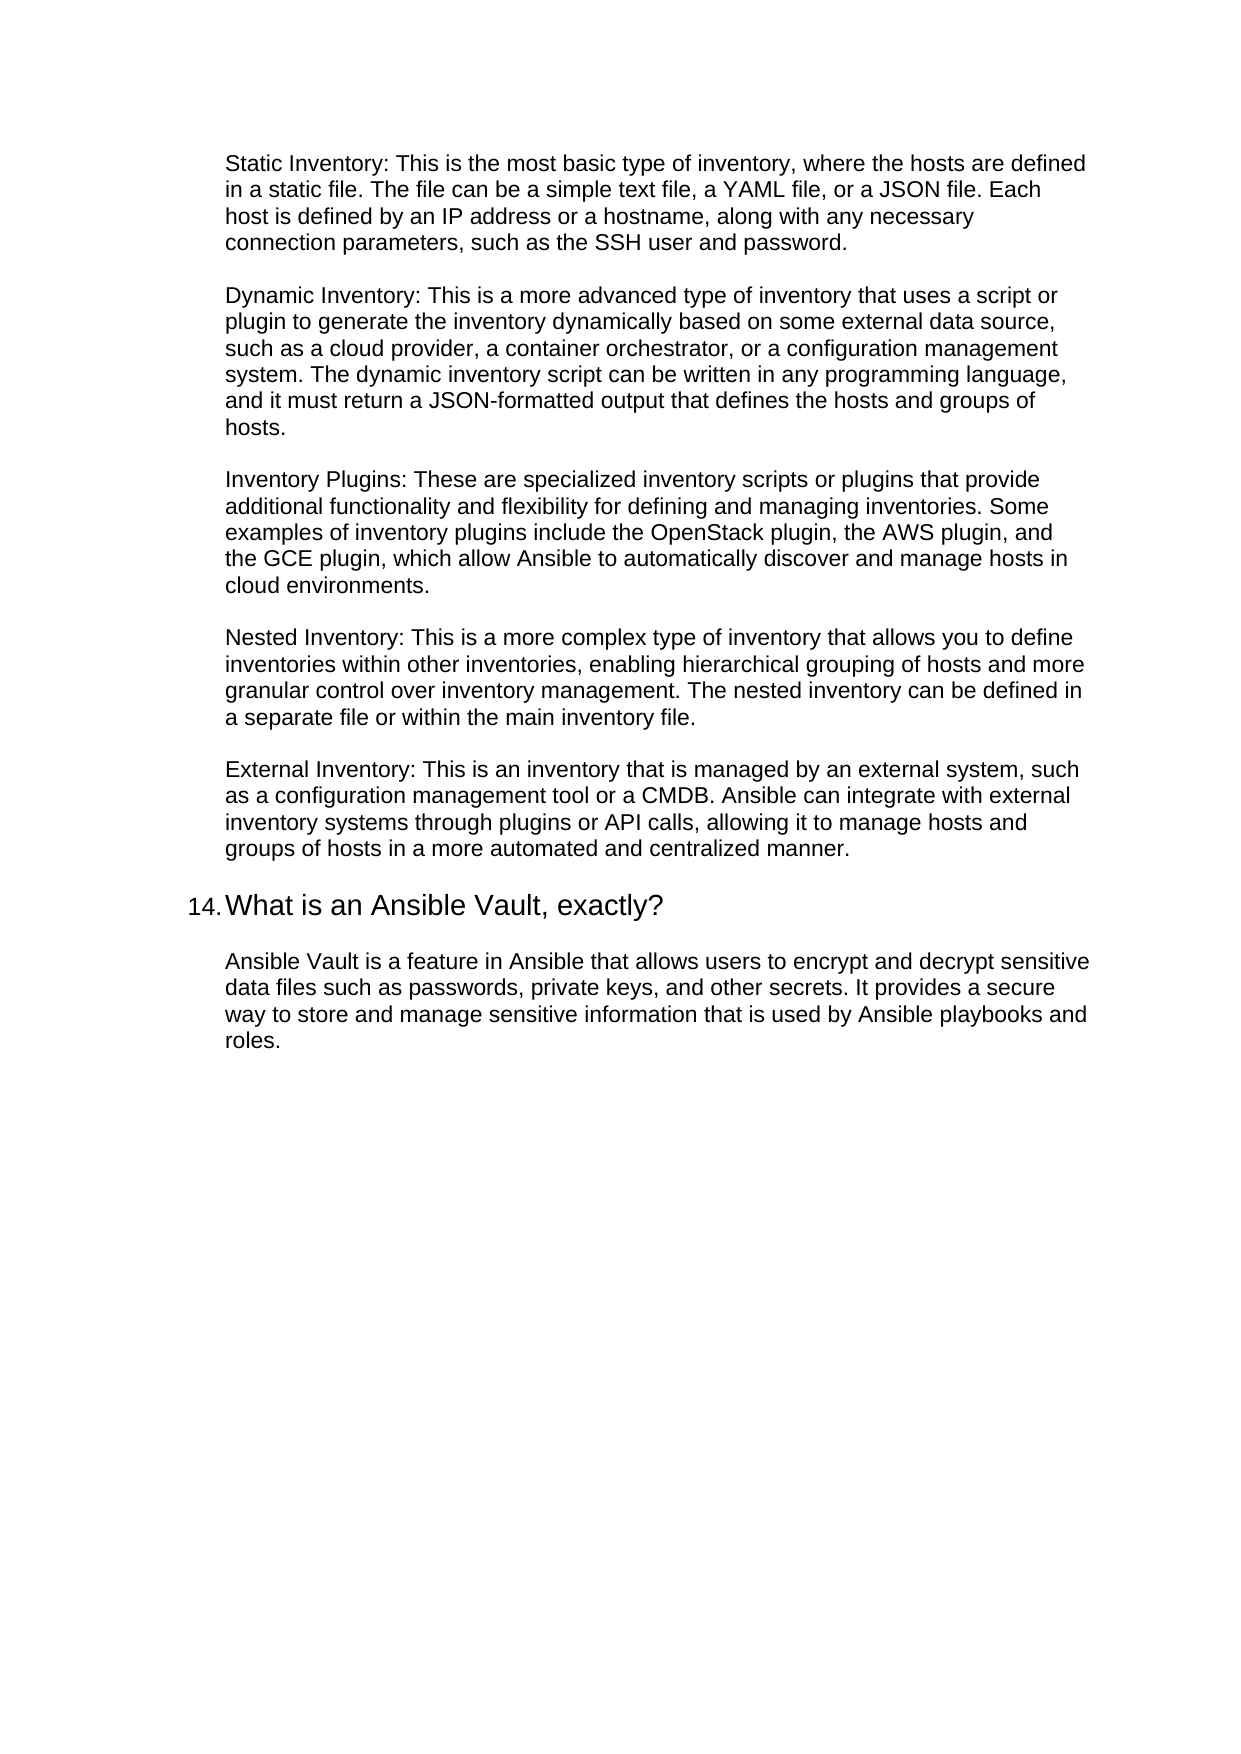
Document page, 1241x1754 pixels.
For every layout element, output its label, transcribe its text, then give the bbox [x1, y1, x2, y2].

list What is an Ansible Vault, exactly? [187, 888, 1090, 921]
list External Inventory: This is an inventory that is managed by an external system, such as a configuration management tool or a CMDB. Ansible can integrate with external inventory systems through plugins or API calls, allowing it to manage hosts and groups of hosts in a more automated and centralized manner. [225, 756, 1090, 862]
list Dynamic Inventory: This is a more advanced type of inventory that uses a script or plugin to generate the inventory dynamically based on some external data source, such as a cloud provider, a container orchestrator, or a configuration management system. The dynamic inventory script can be written in any programming language, and it must return a JSON-formatted output that defines the hosts and groups of hosts. [225, 282, 1090, 440]
list Ansible Vault is a feature in Ansible that allows users to encrypt and decrypt sensitive data files such as passwords, private keys, and other secrets. It provides a secure way to store and manage sensitive information that is used by Ansible playbooks and roles. [225, 948, 1090, 1053]
list Inventory Plugins: These are specialized inventory scripts or plugins that provide additional functionality and flexibility for defining and managing inventories. Some examples of inventory plugins include the OpenStack plugin, the AWS plugin, and the GCE plugin, which allow Ansible to automatically discover and manage hosts in cloud environments. [225, 466, 1090, 598]
list Nested Inventory: This is a more complex type of inventory that allows you to define inventories within other inventories, enabling hierarchical grouping of hosts and more granular control over inventory management. The nested inventory can be defined in a separate file or within the main inventory file. [225, 624, 1090, 730]
list Static Inventory: This is the most basic type of inventory, where the hosts are defined in a static file. The file can be a simple text file, a YAML file, or a JSON file. Each host is defined by an IP address or a hostname, along with any necessary connection parameters, such as the SSH user and password. [225, 150, 1090, 255]
